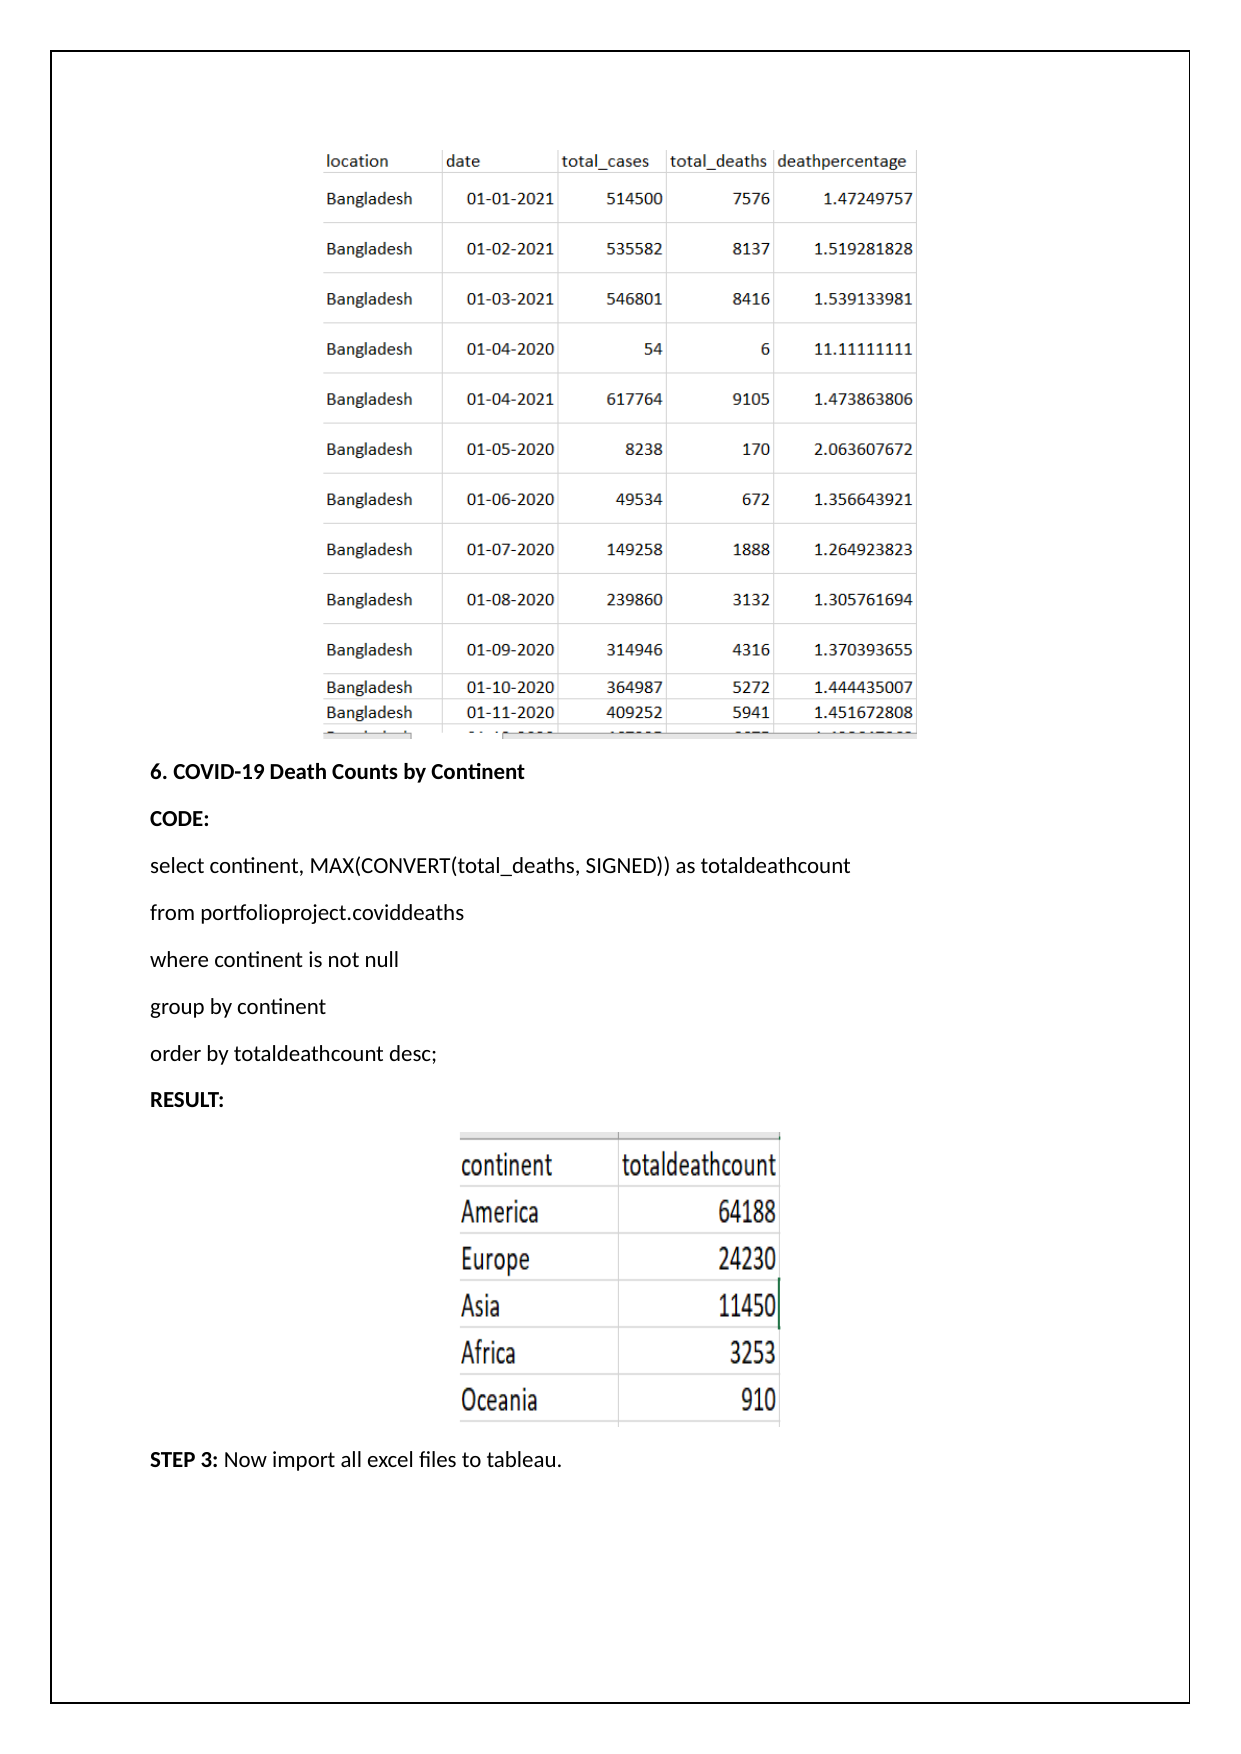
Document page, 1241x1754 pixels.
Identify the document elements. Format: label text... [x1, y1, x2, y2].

text where continent is not null [150, 945, 1090, 973]
text STEP 3: Now import all excel files to tableau. [150, 1446, 1090, 1474]
text group by continent [150, 992, 1090, 1020]
text from portfolioproject.coviddeaths [150, 898, 1090, 926]
text select continent, MAX(CONVERT(total_deaths, SIGNED)) as totaldeathcount [150, 851, 1090, 879]
text 6. COVID-19 Death Counts by Continent [150, 757, 1090, 785]
picture [323, 150, 917, 739]
text order by totaldeathcount desc; [150, 1039, 1090, 1067]
text RESULT: [150, 1086, 1090, 1113]
text CODE: [150, 804, 1090, 832]
picture [459, 1132, 781, 1427]
